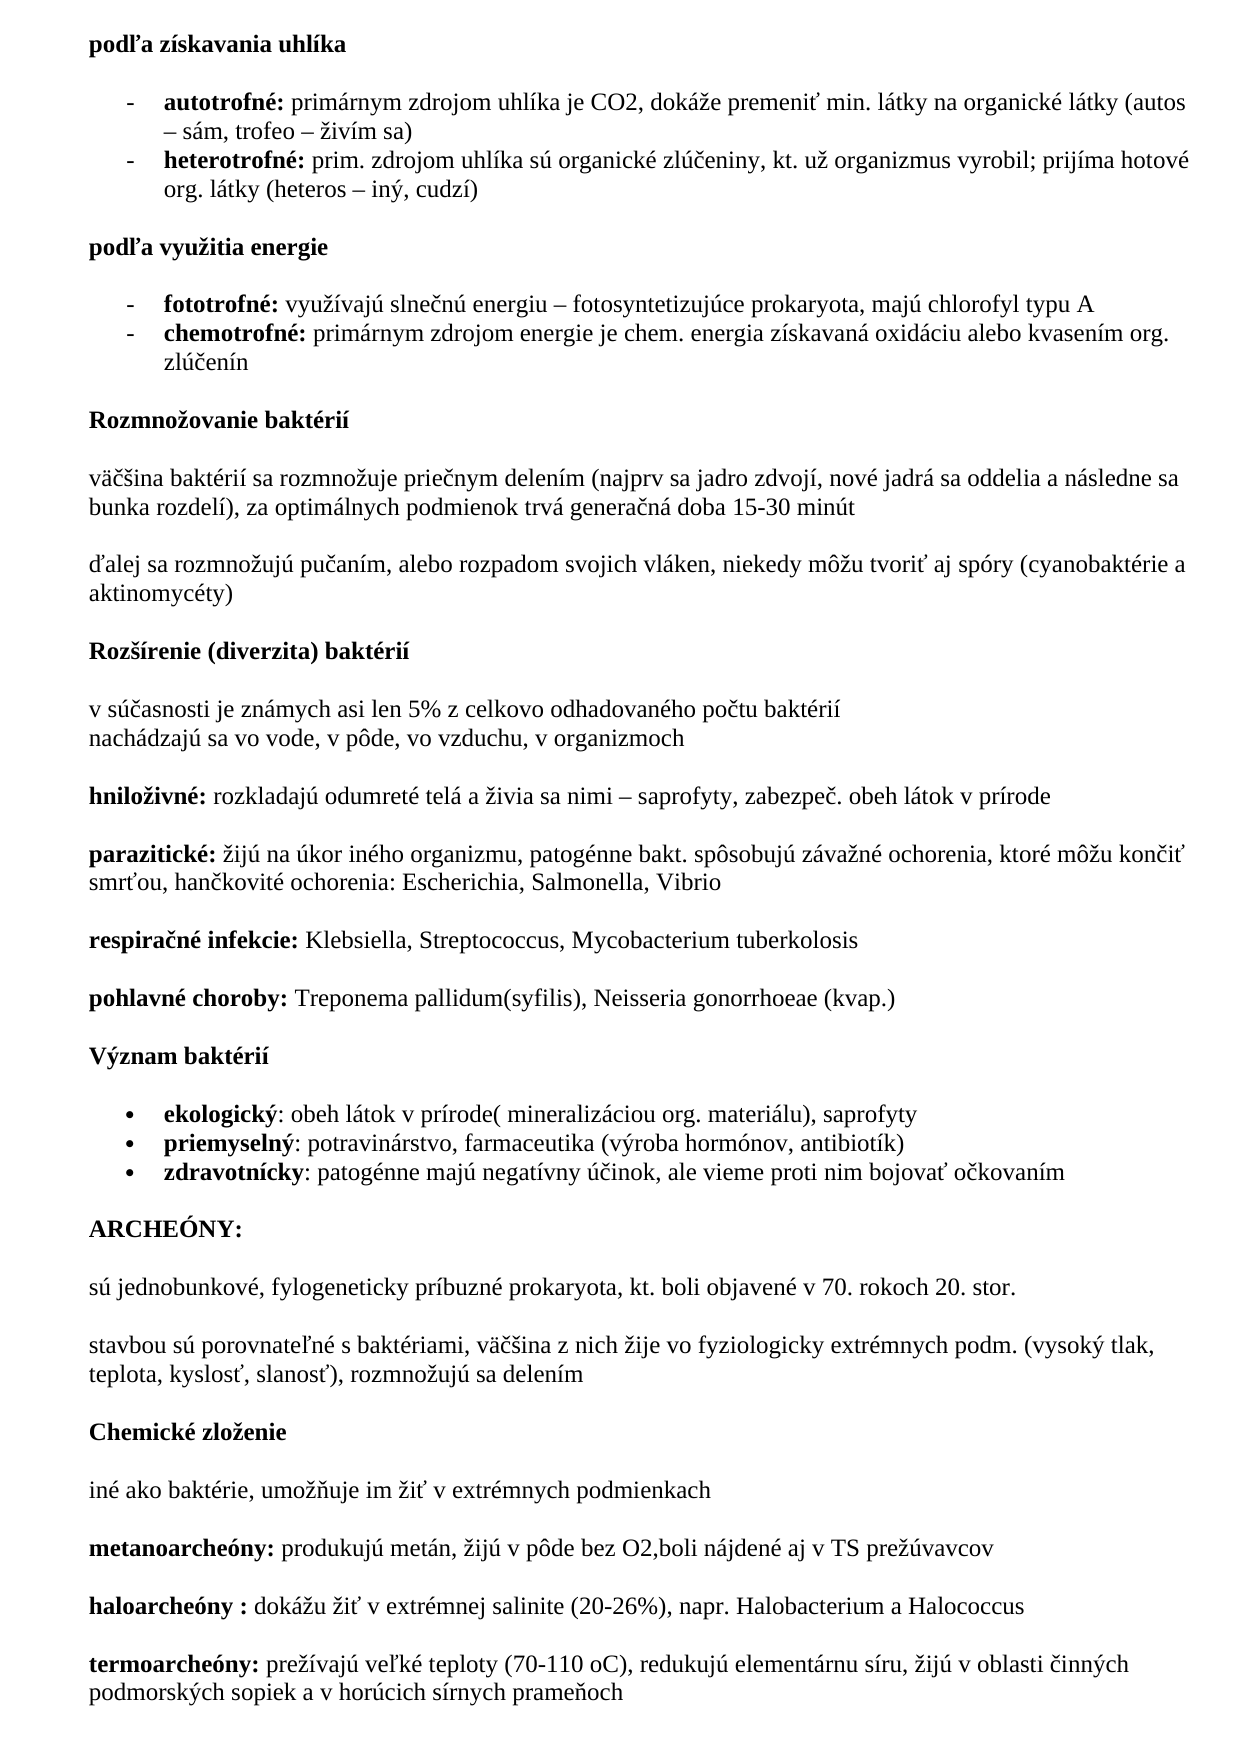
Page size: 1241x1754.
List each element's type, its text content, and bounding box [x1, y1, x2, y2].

subtitle Chemické zloženie [89, 1417, 1196, 1446]
text väčšina baktérií sa rozmnožuje priečnym delením (najprv sa jadro zdvojí, nové jadrá sa oddelia a následne sa bunka rozdelí), za optimálnych podmienok trvá generačná doba 15-30 minút [89, 463, 1196, 520]
text iné ako baktérie, umožňuje im žiť v extrémnych podmienkach [89, 1475, 1196, 1504]
list autotrofné: primárnym zdrojom uhlíka je CO2, dokáže premeniť min. látky na organické látky (autos – sám, trofeo – živím sa) [126, 87, 1196, 145]
text sú jednobunkové, fylogeneticky príbuzné prokaryota, kt. boli objavené v 70. rokoch 20. stor. [89, 1272, 1196, 1301]
subtitle ARCHEÓNY: [89, 1214, 1196, 1243]
text Rozšírenie (diverzita) baktérií [89, 636, 1196, 665]
text Význam baktérií [89, 1041, 1196, 1070]
list fototrofné: využívajú slnečnú energiu – fotosyntetizujúce prokaryota, majú chlorofyl typu A [126, 289, 1196, 318]
text v súčasnosti je známych asi len 5% z celkovo odhadovaného počtu baktérií nachádzajú sa vo vode, v pôde, vo vzduchu, v organizmoch [89, 694, 1196, 752]
text parazitické: žijú na úkor iného organizmu, patogénne bakt. spôsobujú závažné ochorenia, ktoré môžu končiť smrťou, hančkovité ochorenia: Escherichia, Salmonella, Vibrio [89, 839, 1196, 896]
text podľa využitia energie [89, 232, 1196, 260]
list chemotrofné: primárnym zdrojom energie je chem. energia získavaná oxidáciu alebo kvasením org. zlúčenín [126, 318, 1196, 376]
subtitle metanoarcheóny: produkujú metán, žijú v pôde bez O2,boli nájdené aj v TS prežúvavcov [89, 1533, 1196, 1562]
text podľa získavania uhlíka [89, 29, 1196, 58]
text respiračné infekcie: Klebsiella, Streptococcus, Mycobacterium tuberkolosis [89, 925, 1196, 954]
list ekologický: obeh látok v prírode( mineralizáciou org. materiálu), saprofyty [126, 1099, 1196, 1128]
list heterotrofné: prim. zdrojom uhlíka sú organické zlúčeniny, kt. už organizmus vyrobil; prijíma hotové org. látky (heteros – iný, cudzí) [126, 145, 1196, 202]
text stavbou sú porovnateľné s baktériami, väčšina z nich žije vo fyziologicky extrémnych podm. (vysoký tlak, teplota, kyslosť, slanosť), rozmnožujú sa delením [89, 1330, 1196, 1388]
subtitle termoarcheóny: prežívajú veľké teploty (70-110 oC), redukujú elementárnu síru, žijú v oblasti činných podmorských sopiek a v horúcich sírnych prameňoch [89, 1649, 1196, 1706]
text Rozmnožovanie baktérií [89, 405, 1196, 434]
text pohlavné choroby: Treponema pallidum(syfilis), Neisseria gonorrhoeae (kvap.) [89, 983, 1196, 1012]
text hniloživné: rozkladajú odumreté telá a živia sa nimi – saprofyty, zabezpeč. obeh látok v prírode [89, 781, 1196, 809]
list priemyselný: potravinárstvo, farmaceutika (výroba hormónov, antibiotík) [126, 1128, 1196, 1157]
list zdravotnícky: patogénne majú negatívny účinok, ale vieme proti nim bojovať očkovaním [126, 1157, 1196, 1185]
text ďalej sa rozmnožujú pučaním, alebo rozpadom svojich vláken, niekedy môžu tvoriť aj spóry (cyanobaktérie a aktinomycéty) [89, 549, 1196, 607]
subtitle haloarcheóny : dokážu žiť v extrémnej salinite (20-26%), napr. Halobacterium a Halococcus [89, 1591, 1196, 1619]
